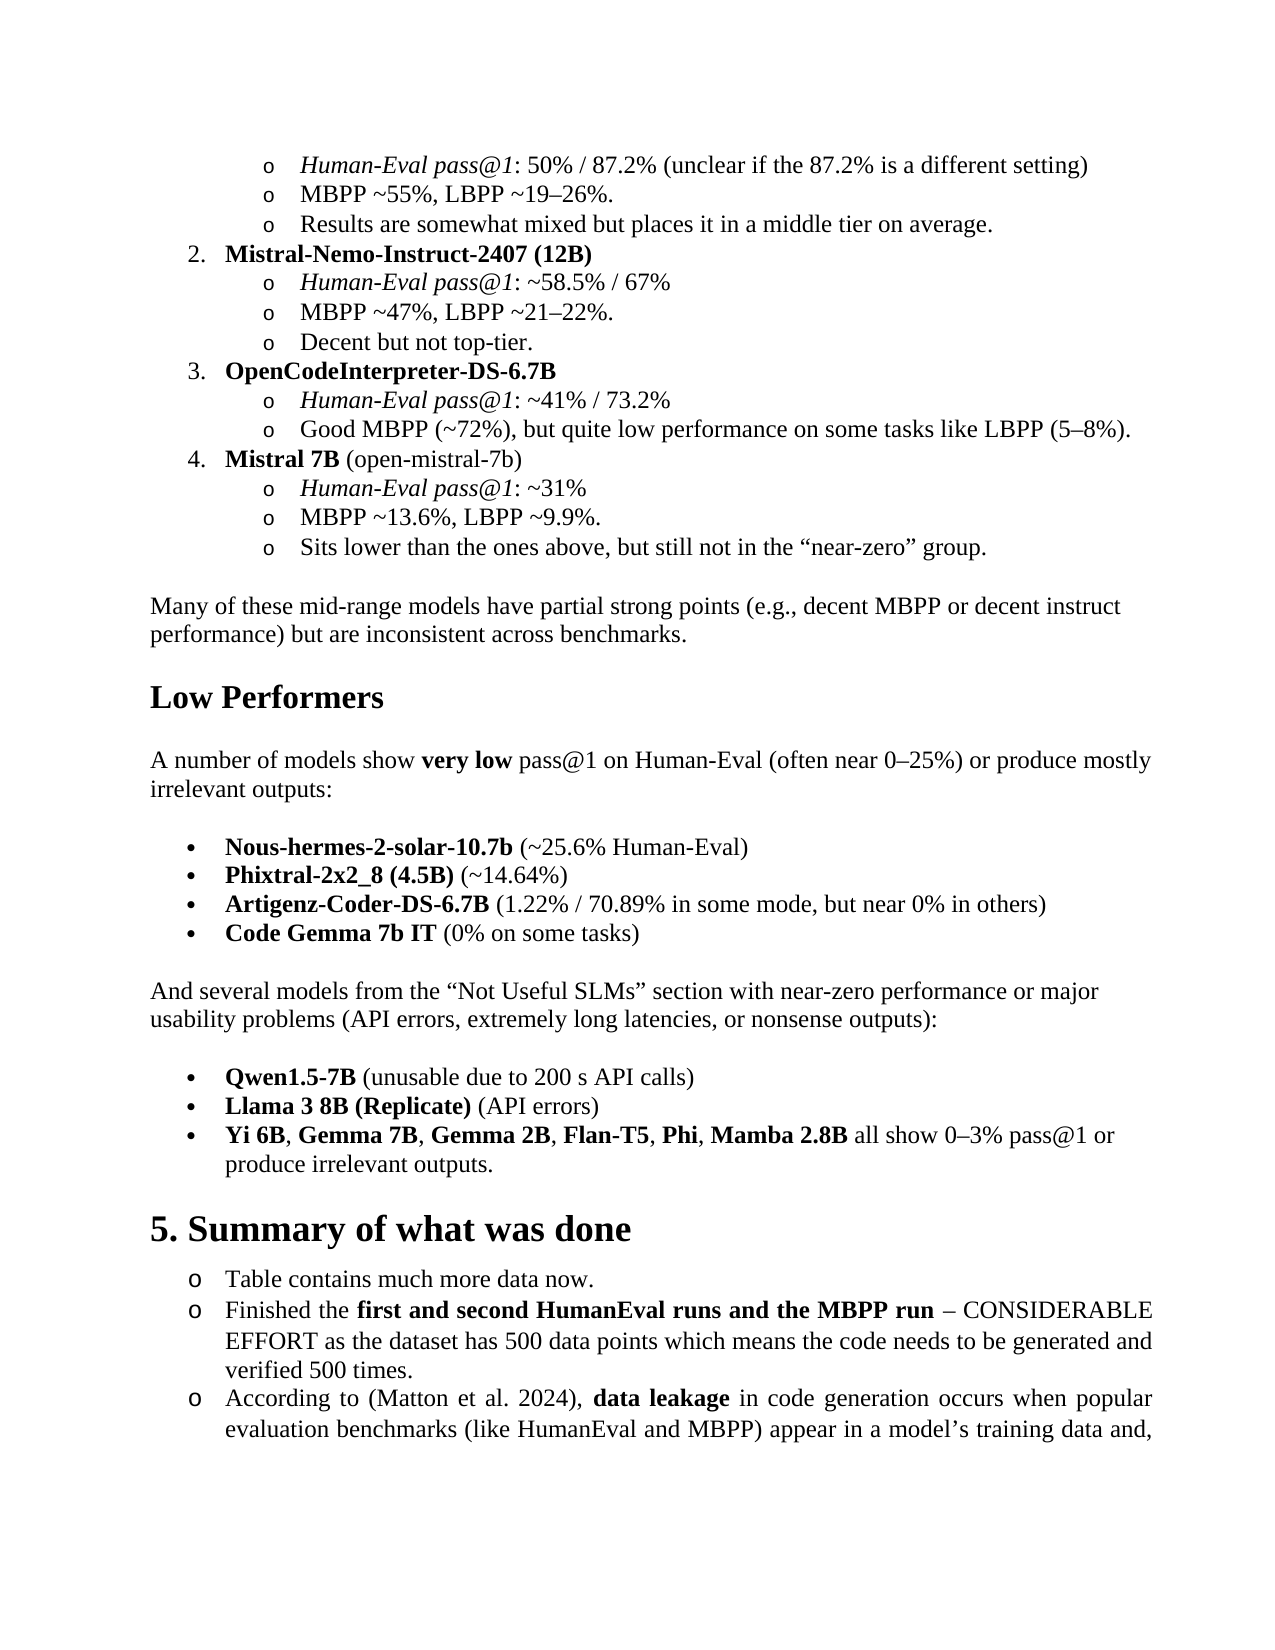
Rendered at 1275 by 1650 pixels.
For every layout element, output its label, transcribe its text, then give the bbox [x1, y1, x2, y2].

list Table contains much more data now. [187, 1264, 1153, 1295]
list Qwen1.5-7B (unusable due to 200 s API calls) [187, 1062, 1153, 1091]
list Results are somewhat mixed but places it in a middle tier on average. [262, 209, 1153, 239]
list Nous-hermes-2-solar-10.7b (~25.6% Human-Eval) [187, 832, 1153, 860]
list Llama 3 8B (Replicate) (API errors) [187, 1091, 1153, 1120]
list MBPP ~55%, LBPP ~19–26%. [262, 179, 1153, 209]
list Human-Eval pass@1: 50% / 87.2% (unclear if the 87.2% is a different setting) [262, 150, 1153, 179]
list Summary of what was done [150, 1207, 1153, 1250]
list Sits lower than the ones above, but still not in the “near-zero” group. [262, 532, 1153, 562]
list Human-Eval pass@1: ~58.5% / 67% [262, 267, 1153, 297]
list Decent but not top-tier. [262, 327, 1153, 356]
list MBPP ~47%, LBPP ~21–22%. [262, 297, 1153, 327]
list Artigenz-Coder-DS-6.7B (1.22% / 70.89% in some mode, but near 0% in others) [187, 889, 1153, 918]
text And several models from the “Not Useful SLMs” section with near-zero performance or major usability problems (API errors, extremely long latencies, or nonsense outputs): [150, 976, 1153, 1033]
list Mistral 7B (open-mistral-7b) [187, 444, 1153, 473]
list Human-Eval pass@1: ~41% / 73.2% [262, 385, 1153, 414]
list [187, 1383, 1153, 1443]
list Mistral-Nemo-Instruct-2407 (12B) [187, 239, 1153, 267]
list Yi 6B, Gemma 7B, Gemma 2B, Flan-T5, Phi, Mamba 2.8B all show 0–3% pass@1 or produce irrelevant outputs. [187, 1120, 1153, 1177]
list OpenCodeInterpreter-DS-6.7B [187, 356, 1153, 385]
list Finished the first and second HumanEval runs and the MBPP run – CONSIDERABLE EFFORT as the dataset has 500 data points which means the code needs to be generated and verified 500 times. [187, 1295, 1153, 1383]
text A number of models show very low pass@1 on Human-Eval (often near 0–25%) or produce mostly irrelevant outputs: [150, 745, 1153, 802]
list MBPP ~13.6%, LBPP ~9.9%. [262, 502, 1153, 532]
text Low Performers [150, 677, 1153, 716]
list Human-Eval pass@1: ~31% [262, 473, 1153, 502]
list Good MBPP (~72%), but quite low performance on some tasks like LBPP (5–8%). [262, 414, 1153, 444]
list Phixtral-2x2_8 (4.5B) (~14.64%) [187, 860, 1153, 889]
list Code Gemma 7b IT (0% on some tasks) [187, 918, 1153, 947]
text Many of these mid-range models have partial strong points (e.g., decent MBPP or decent instruct performance) but are inconsistent across benchmarks. [150, 591, 1153, 648]
